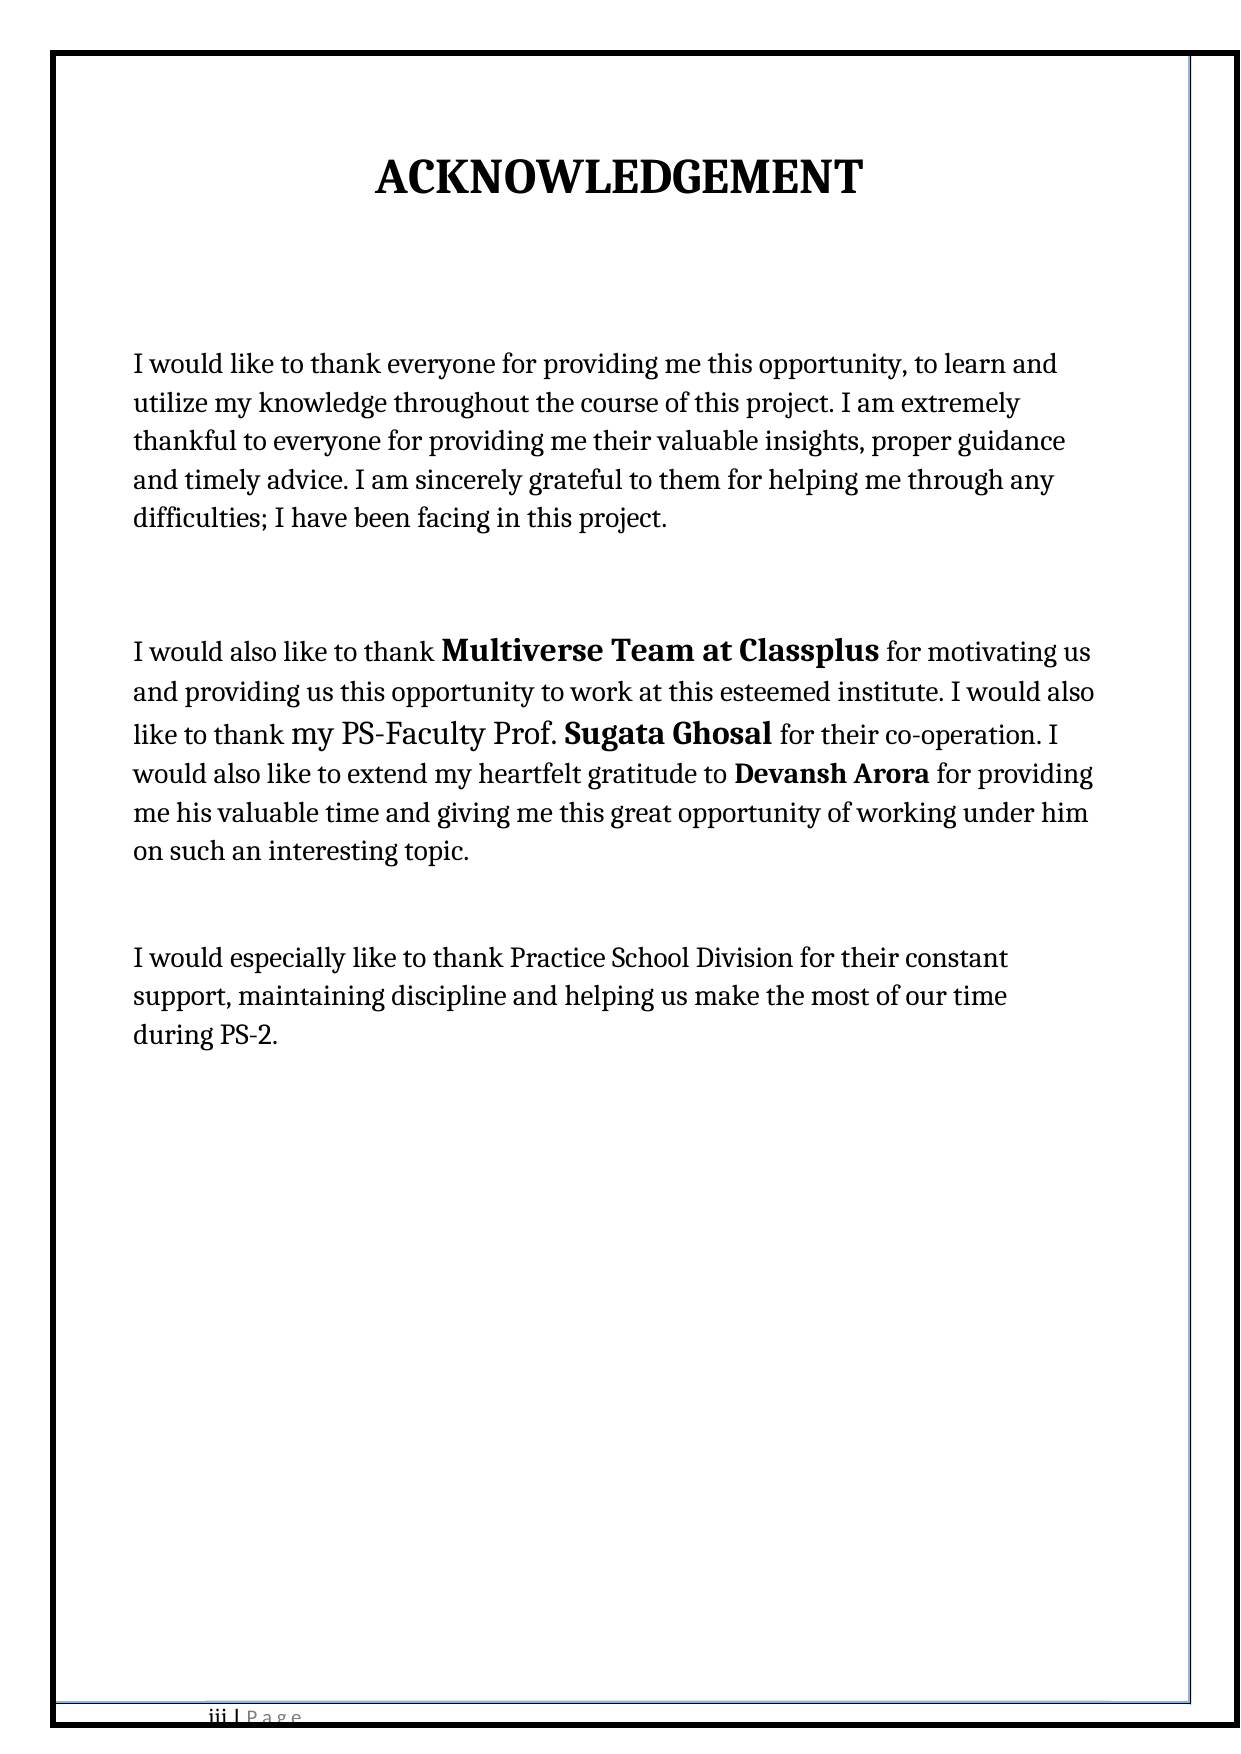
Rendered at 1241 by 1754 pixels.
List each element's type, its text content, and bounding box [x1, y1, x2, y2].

text I would also like to thank Multiverse Team at Classplus for motivating us and providing us this opportunity to work at this esteemed institute. I would also like to thank my PS-Faculty Prof. Sugata Ghosal for their co-operation. I would also like to extend my heartfelt gratitude to Devansh Arora for providing me his valuable time and giving me this great opportunity of working under him on such an interesting topic. [133, 631, 1100, 868]
text I would especially like to thank Practice School Division for their constant support, maintaining discipline and helping us make the most of our time during PS-2. [133, 941, 1086, 1051]
text I would like to thank everyone for providing me this opportunity, to learn and utilize my knowledge throughout the course of this project. I am extremely thankful to everyone for providing me their valuable insights, proper guidance and timely advice. I am sincerely grateful to them for helping me through any difficulties; I have been facing in this project. [133, 347, 1083, 535]
text ACKNOWLEDGEMENT [182, 148, 1057, 206]
